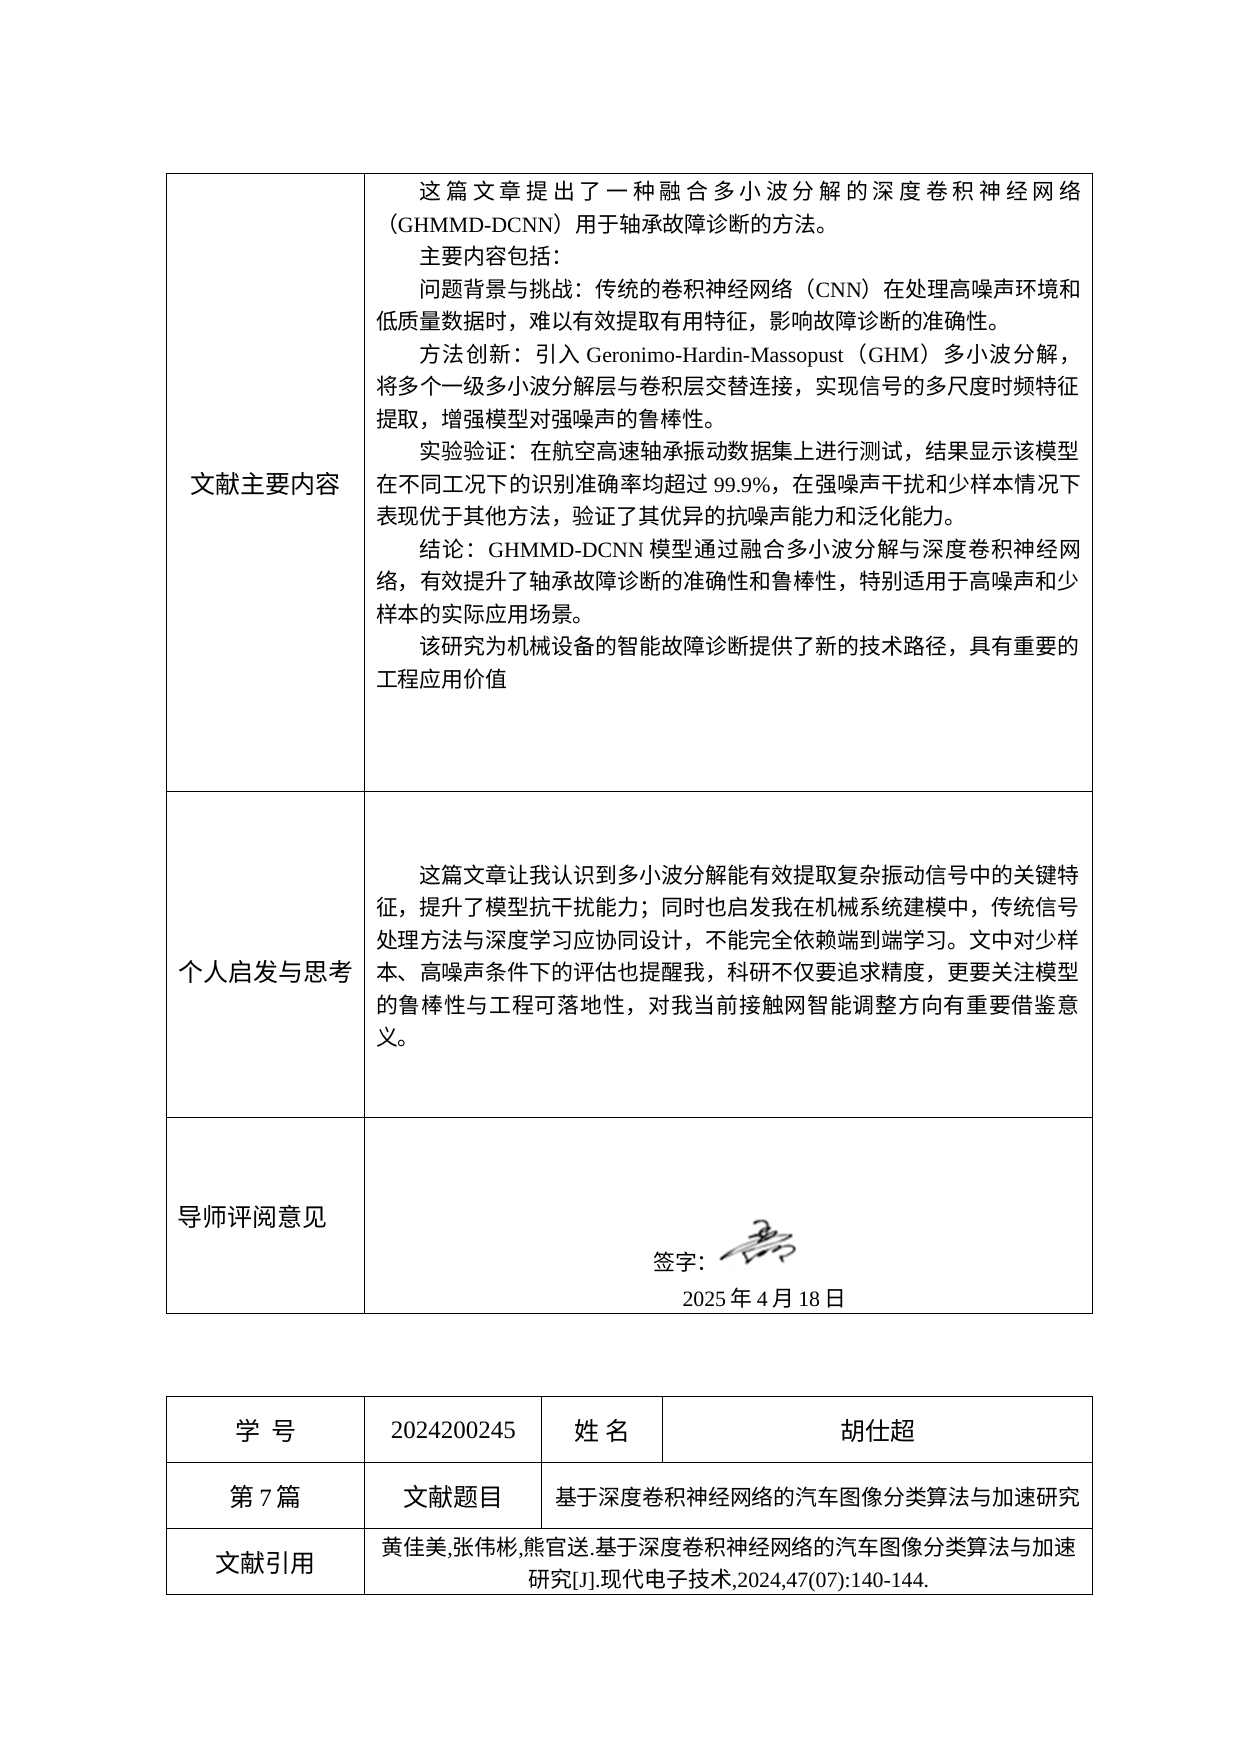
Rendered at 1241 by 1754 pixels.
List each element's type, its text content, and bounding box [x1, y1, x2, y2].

table_cell 导师评阅意见 [167, 1118, 364, 1313]
table_header 胡仕超 [663, 1397, 1092, 1462]
table_cell 基于深度卷积神经网络的汽车图像分类算法与加速研究 [542, 1463, 1092, 1528]
table_cell 文献主要内容 [167, 174, 364, 791]
table_header 2024200245 [365, 1397, 541, 1462]
table_header 学 号 [167, 1397, 364, 1462]
table_cell 这篇文章让我认识到多小波分解能有效提取复杂振动信号中的关键特征，提升了模型抗干扰能力；同时也启发我在机械系统建模中，传统信号处理方法与深度学习应协同设计，不能完全依赖端到端学习。文中对少样本、高噪声条件下的评估也提醒我，科研不仅要追求精度，更要关注模型的鲁棒性与工程可落地性，对我当前接触网智能调整方向有重要借鉴意义。 [365, 792, 1092, 1117]
table_header 姓 名 [542, 1397, 662, 1462]
picture [718, 1215, 805, 1271]
table_cell 这篇文章提出了一种融合多小波分解的深度卷积神经网络（GHMMD-DCNN）用于轴承故障诊断的方法。​ 主要内容包括： 问题背景与挑战：​传统的卷积神经网络（CNN）在处理高噪声环境和低质量数据时，难以有效提取有用特征，影响故障诊断的准确性。​ 方法创新：​引入Geronimo-Hardin-Massopust（GHM）多小波分解，将多个一级多小波分解层与卷积层交替连接，实现信号的多尺度时频特征提取，增强模型对强噪声的鲁棒性。​ 实验验证：​在航空高速轴承振动数据集上进行测试，结果显示该模型在不同工况下的识别准确率均超过99.9%，在强噪声干扰和少样本情况下表现优于其他方法，验证了其优异的抗噪声能力和泛化能力。​ 结论：​GHMMD-DCNN模型通过融合多小波分解与深度卷积神经网络，有效提升了轴承故障诊断的准确性和鲁棒性，特别适用于高噪声和少样本的实际应用场景。​ 该研究为机械设备的智能故障诊断提供了新的技术路径，具有重要的工程应用价值 [365, 174, 1092, 791]
table_cell 黄佳美,张伟彬,熊官送.基于深度卷积神经网络的汽车图像分类算法与加速研究[J].现代电子技术,2024,47(07):140-144. [365, 1529, 1092, 1594]
table_cell 第7篇 [167, 1463, 364, 1528]
table_cell 签字： 2025年4月18日 [365, 1118, 1092, 1313]
table_cell 文献引用 [167, 1529, 364, 1594]
table_cell 个人启发与思考 [167, 792, 364, 1117]
table_cell 文献题目 [365, 1463, 541, 1528]
